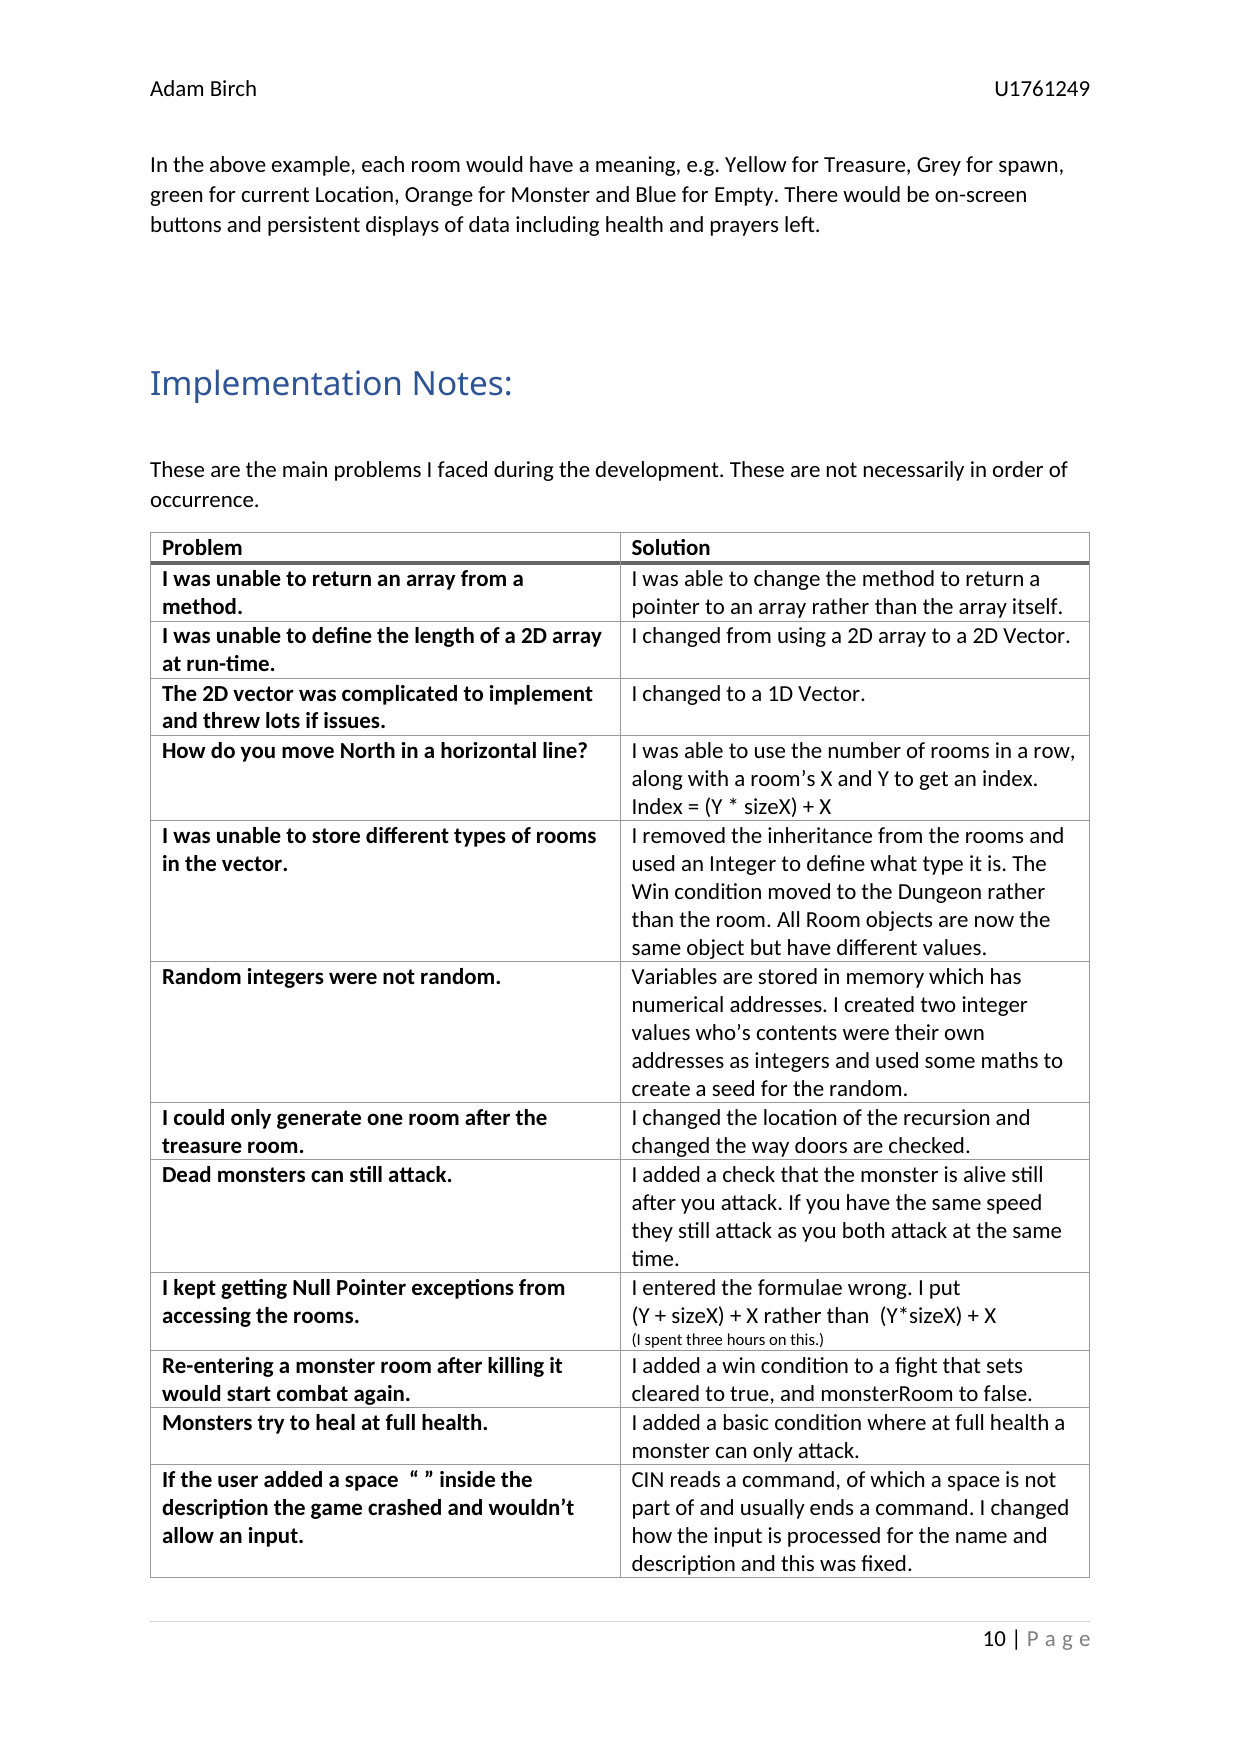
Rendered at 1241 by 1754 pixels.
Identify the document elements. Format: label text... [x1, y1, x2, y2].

table_cell I was able to change the method to return a pointer to an array rather than the array itself. [621, 565, 1089, 621]
table_cell I was unable to define the length of a 2D array at run-time. [151, 622, 620, 678]
table_cell I added a check that the monster is alive still after you attack. If you have the same speed they still attack as you both attack at the same time. [621, 1160, 1089, 1272]
table_cell Re-entering a monster room after killing it would start combat again. [151, 1351, 620, 1407]
table_cell I added a win condition to a fight that sets cleared to true, and monsterRoom to false. [621, 1351, 1089, 1407]
table_cell Random integers were not random. [151, 962, 620, 1102]
table_cell I was unable to store different types of rooms in the vector. [151, 821, 620, 961]
table_header Solution [621, 533, 1089, 561]
table_cell The 2D vector was complicated to implement and threw lots if issues. [151, 679, 620, 735]
table_cell I changed to a 1D Vector. [621, 679, 1089, 735]
table_cell CIN reads a command, of which a space is not part of and usually ends a command. I changed how the input is processed for the name and description and this was fixed. [621, 1465, 1089, 1577]
table_cell I entered the formulae wrong. I put (Y + sizeX) + X rather than (Y*sizeX) + X (I spent three hours on this.) [621, 1273, 1089, 1350]
table_cell How do you move North in a horizontal line? [151, 736, 620, 820]
table_cell I was able to use the number of rooms in a row, along with a room’s X and Y to get an index. Index = (Y * sizeX) + X [621, 736, 1089, 820]
table_cell I changed from using a 2D array to a 2D Vector. [621, 622, 1089, 678]
table_cell I was unable to return an array from a method. [151, 565, 620, 621]
table_cell I could only generate one room after the treasure room. [151, 1103, 620, 1159]
table_cell Variables are stored in memory which has numerical addresses. I created two integer values who’s contents were their own addresses as integers and used some maths to create a seed for the random. [621, 962, 1089, 1102]
table_cell I added a basic condition where at full health a monster can only attack. [621, 1408, 1089, 1464]
table_cell If the user added a space “ ” inside the description the game crashed and wouldn’t allow an input. [151, 1465, 620, 1577]
table_cell Dead monsters can still attack. [151, 1160, 620, 1272]
text In the above example, each room would have a meaning, e.g. Yellow for Treasure, Grey for spawn, green for current Location, Orange for Monster and Blue for Empty. There would be on-screen buttons and persistent displays of data including health and prayers left. [150, 150, 1090, 238]
table_cell I kept getting Null Pointer exceptions from accessing the rooms. [151, 1273, 620, 1350]
table_cell I changed the location of the recursion and changed the way doors are checked. [621, 1103, 1089, 1159]
table_cell I removed the inheritance from the rooms and used an Integer to define what type it is. The Win condition moved to the Dungeon rather than the room. All Room objects are now the same object but have different values. [621, 821, 1089, 961]
subtitle Implementation Notes: [150, 359, 1090, 405]
table_header Problem [151, 533, 620, 561]
text These are the main problems I faced during the development. These are not necessarily in order of occurrence. [150, 455, 1090, 513]
table_cell Monsters try to heal at full health. [151, 1408, 620, 1464]
